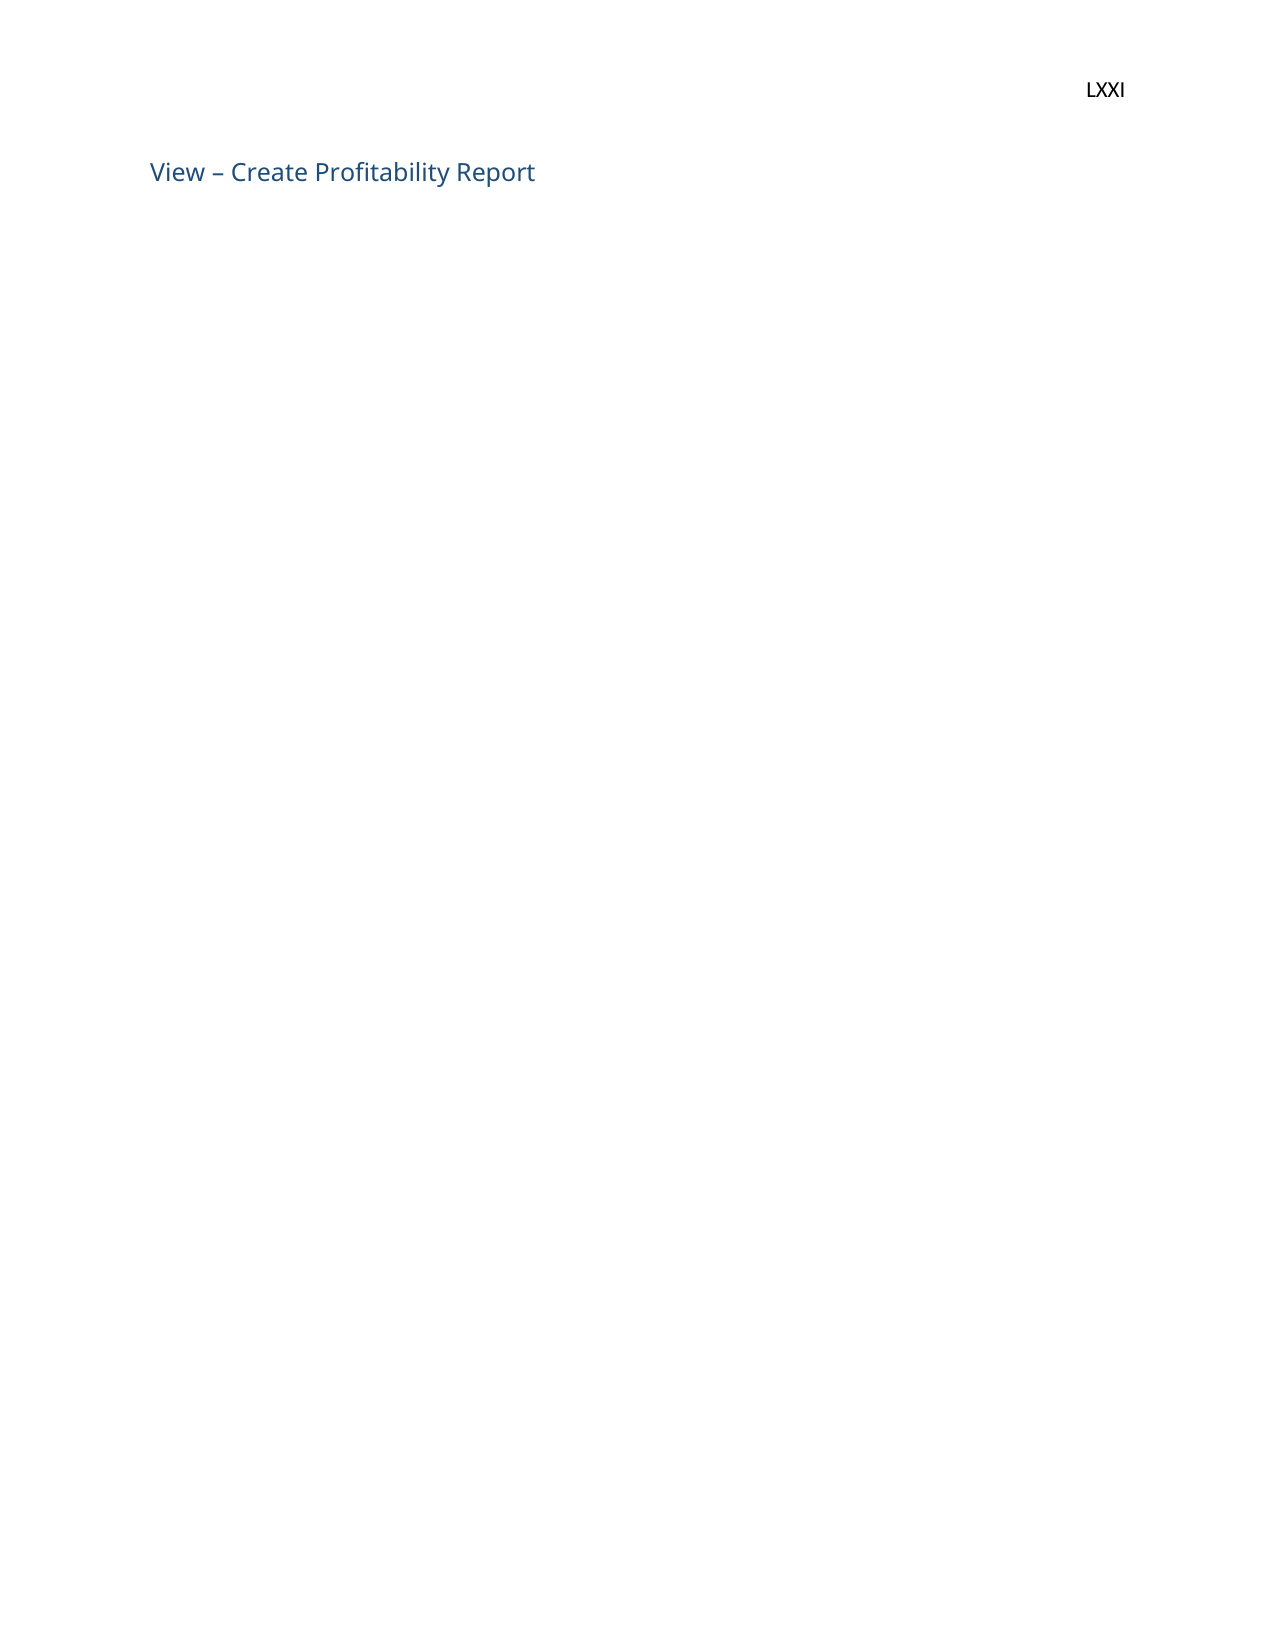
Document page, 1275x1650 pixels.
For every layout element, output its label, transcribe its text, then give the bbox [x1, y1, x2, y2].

subtitle View – Create Profitability Report [150, 154, 1125, 188]
